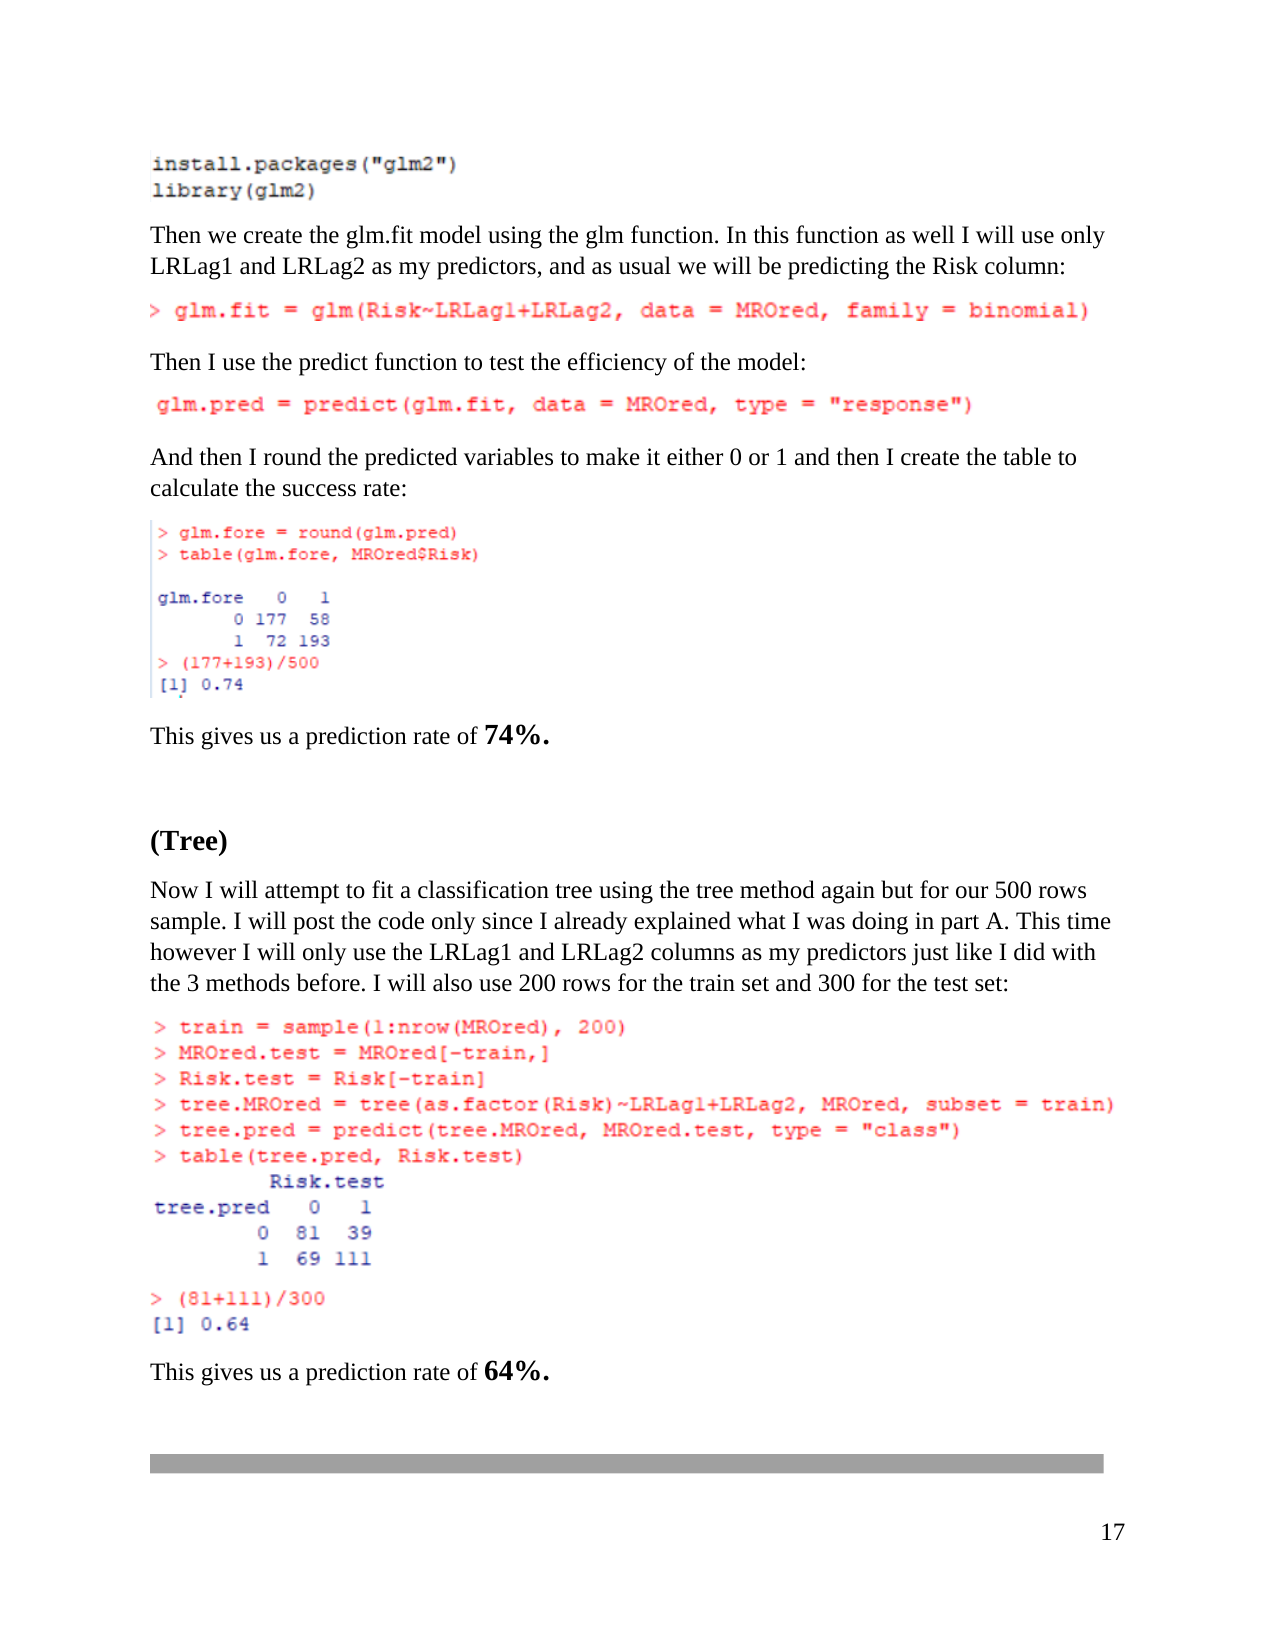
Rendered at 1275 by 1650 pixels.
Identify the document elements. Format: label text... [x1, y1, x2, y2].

text This gives us a prediction rate of 74%. [150, 717, 1125, 751]
picture [150, 1016, 1125, 1271]
picture [150, 150, 464, 202]
picture [150, 1289, 350, 1335]
picture [150, 394, 989, 416]
text Then we create the glm.fit model using the glm function. In this function as well I will use only LRLag1 and LRLag2 as my predictors, and as usual we will be predicting the Risk column: [150, 220, 1125, 280]
text Then I use the predict function to test the efficiency of the model: [150, 347, 1125, 375]
text Now I will attempt to fit a classification tree using the tree method again but for our 500 rows sample. I will post the code only since I already explained what I was doing in part A. This time however I will only use the LRLag1 and LRLag2 columns as my predictors just like I did with the 3 methods before. I will also use 200 rows for the train set and 300 for the test set: [150, 875, 1125, 997]
subtitle (Tree) [150, 823, 1125, 856]
picture [150, 298, 1125, 321]
text This gives us a prediction rate of 64%. [150, 1353, 1125, 1387]
picture [150, 520, 497, 698]
text And then I round the predicted variables to make it either 0 or 1 and then I create the table to calculate the success rate: [150, 442, 1125, 502]
